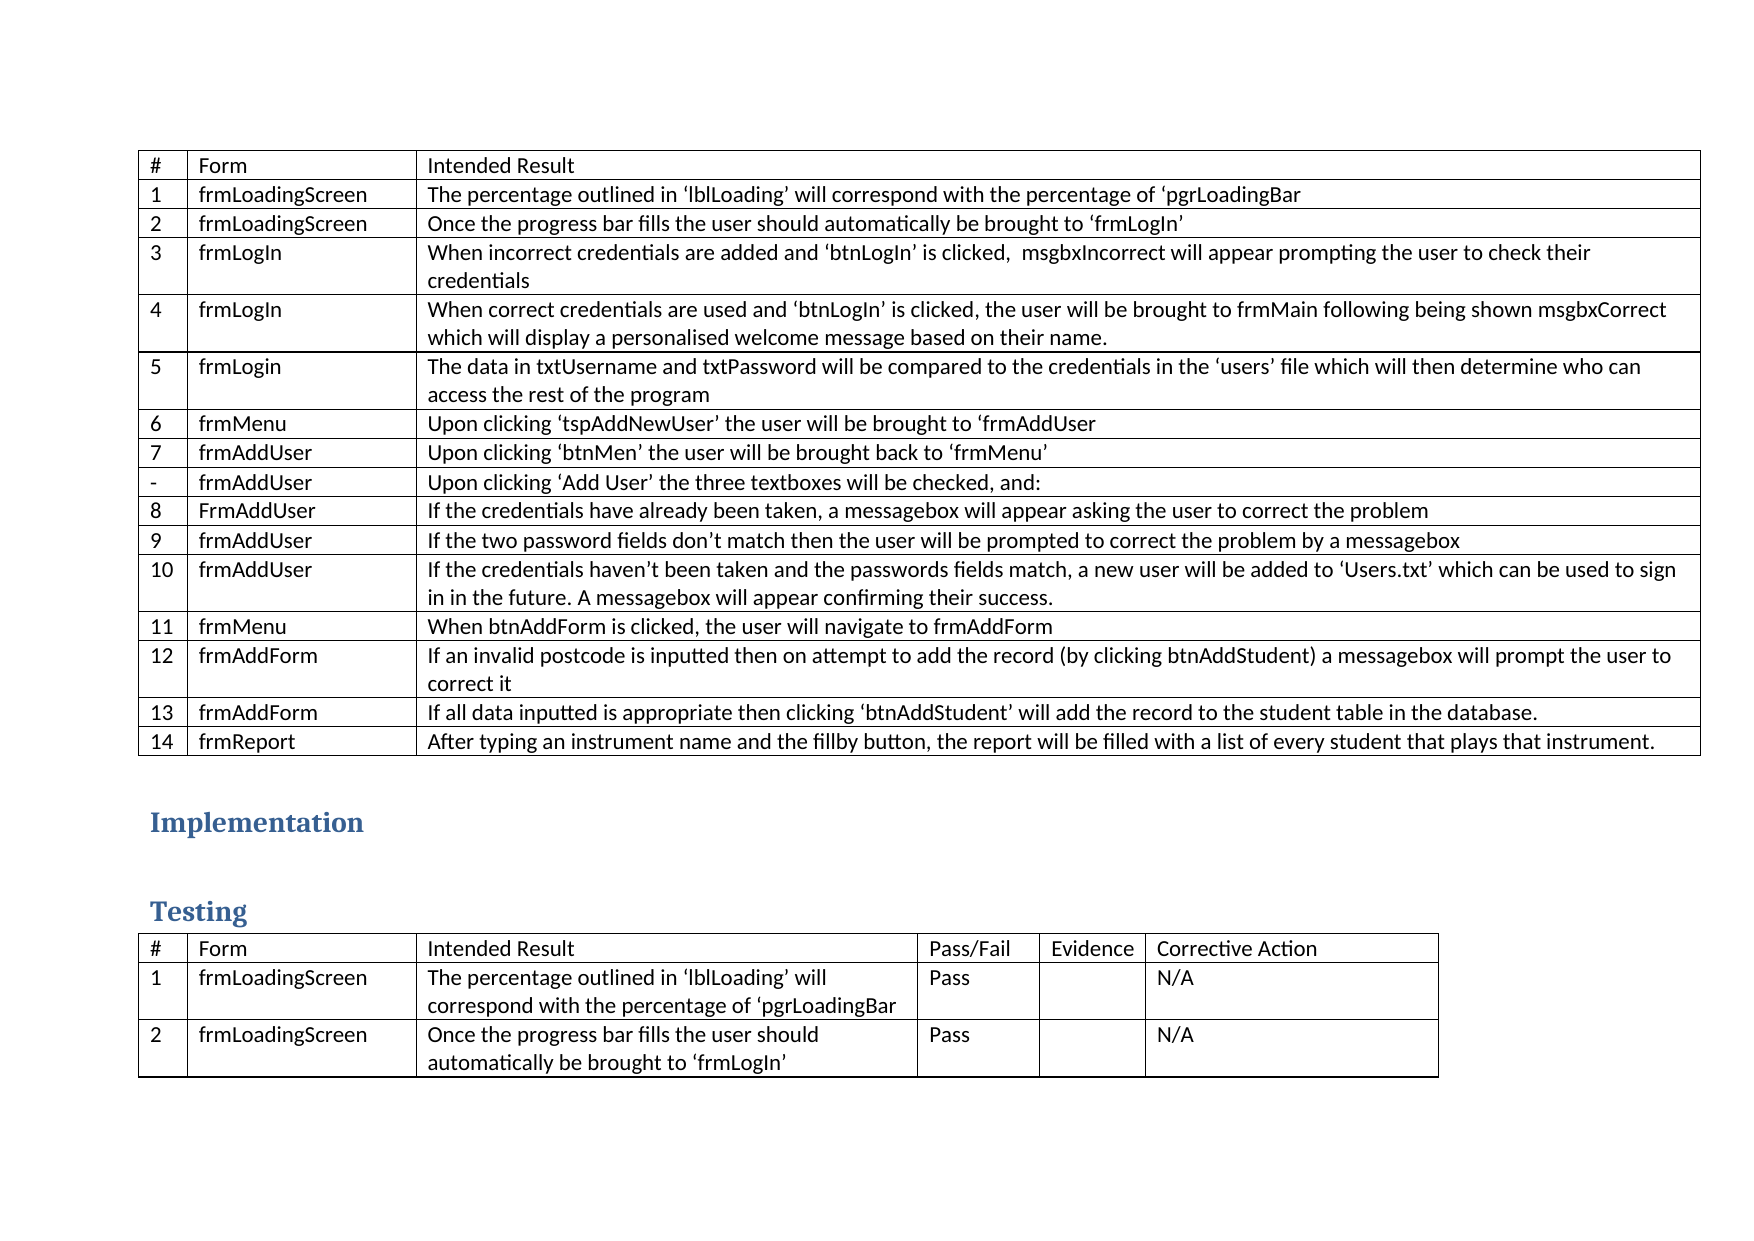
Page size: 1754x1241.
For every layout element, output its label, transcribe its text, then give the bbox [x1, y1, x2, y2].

table_cell When incorrect credentials are added and ‘btnLogIn’ is clicked, msgbxIncorrect will appear prompting the user to check their credentials [417, 238, 1700, 294]
table_cell The percentage outlined in ‘lblLoading’ will correspond with the percentage of ‘pgrLoadingBar [417, 963, 917, 1019]
table_cell The percentage outlined in ‘lblLoading’ will correspond with the percentage of ‘pgrLoadingBar [417, 180, 1700, 208]
table_cell frmMenu [188, 410, 416, 437]
table_cell [1040, 963, 1145, 1019]
table_cell frmAddUser [188, 468, 416, 496]
table_cell 2 [139, 209, 187, 237]
table_cell N/A [1146, 1020, 1438, 1076]
table_cell frmLoadingScreen [188, 180, 416, 208]
table_cell FrmAddUser [188, 497, 416, 525]
table_cell 1 [139, 180, 187, 208]
table_cell 14 [139, 727, 187, 755]
table_cell 12 [139, 641, 187, 697]
table_cell If an invalid postcode is inputted then on attempt to add the record (by clicking btnAddStudent) a messagebox will prompt the user to correct it [417, 641, 1700, 697]
table_header Intended Result [417, 934, 917, 962]
table_cell If the credentials haven’t been taken and the passwords fields match, a new user will be added to ‘Users.txt’ which can be used to sign in in the future. A messagebox will appear confirming their success. [417, 555, 1700, 611]
table_cell frmAddUser [188, 439, 416, 467]
table_cell Pass [918, 1020, 1039, 1076]
table_cell frmAddForm [188, 641, 416, 697]
table_header Pass/Fail [918, 934, 1039, 962]
table_cell 10 [139, 555, 187, 611]
table_header Intended Result [417, 151, 1700, 179]
table_cell 13 [139, 698, 187, 726]
table_cell 2 [139, 1020, 187, 1076]
table_cell 6 [139, 410, 187, 437]
table_cell frmLogin [188, 353, 416, 408]
table_cell The data in txtUsername and txtPassword will be compared to the credentials in the ‘users’ file which will then determine who can access the rest of the program [417, 353, 1700, 408]
table_cell [1040, 1020, 1145, 1076]
table_cell Once the progress bar fills the user should automatically be brought to ‘frmLogIn’ [417, 1020, 917, 1076]
table_cell 11 [139, 612, 187, 640]
table_cell frmReport [188, 727, 416, 755]
table_cell frmAddForm [188, 698, 416, 726]
table_cell Pass [918, 963, 1039, 1019]
table_cell frmAddUser [188, 526, 416, 554]
subtitle Implementation [150, 806, 1604, 840]
table_cell 3 [139, 238, 187, 294]
table_cell After typing an instrument name and the fillby button, the report will be filled with a list of every student that plays that instrument. [417, 727, 1700, 755]
table_header Corrective Action [1146, 934, 1438, 962]
table_header Form [188, 934, 416, 962]
table_cell frmLogIn [188, 295, 416, 351]
table_cell 7 [139, 439, 187, 467]
table_cell - [139, 468, 187, 496]
table_cell Once the progress bar fills the user should automatically be brought to ‘frmLogIn’ [417, 209, 1700, 237]
table_header Evidence [1040, 934, 1145, 962]
table_cell frmLogIn [188, 238, 416, 294]
table_cell frmLoadingScreen [188, 963, 416, 1019]
table_cell frmLoadingScreen [188, 1020, 416, 1076]
table_cell When btnAddForm is clicked, the user will navigate to frmAddForm [417, 612, 1700, 640]
table_cell 1 [139, 963, 187, 1019]
table_cell Upon clicking ‘btnMen’ the user will be brought back to ‘frmMenu’ [417, 439, 1700, 467]
table_cell If the two password fields don’t match then the user will be prompted to correct the problem by a messagebox [417, 526, 1700, 554]
table_cell frmAddUser [188, 555, 416, 611]
table_cell If the credentials have already been taken, a messagebox will appear asking the user to correct the problem [417, 497, 1700, 525]
table_cell frmLoadingScreen [188, 209, 416, 237]
table_header # [139, 151, 187, 179]
table_cell If all data inputted is appropriate then clicking ‘btnAddStudent’ will add the record to the student table in the database. [417, 698, 1700, 726]
table_header # [139, 934, 187, 962]
table_cell frmMenu [188, 612, 416, 640]
table_cell Upon clicking ‘Add User’ the three textboxes will be checked, and: [417, 468, 1700, 496]
table_cell 5 [139, 353, 187, 408]
table_cell N/A [1146, 963, 1438, 1019]
table_cell When correct credentials are used and ‘btnLogIn’ is clicked, the user will be brought to frmMain following being shown msgbxCorrect which will display a personalised welcome message based on their name. [417, 295, 1700, 351]
subtitle Testing [150, 895, 1604, 928]
table_cell 8 [139, 497, 187, 525]
table_cell Upon clicking ‘tspAddNewUser’ the user will be brought to ‘frmAddUser [417, 410, 1700, 437]
table_cell 9 [139, 526, 187, 554]
table_cell 4 [139, 295, 187, 351]
table_header Form [188, 151, 416, 179]
